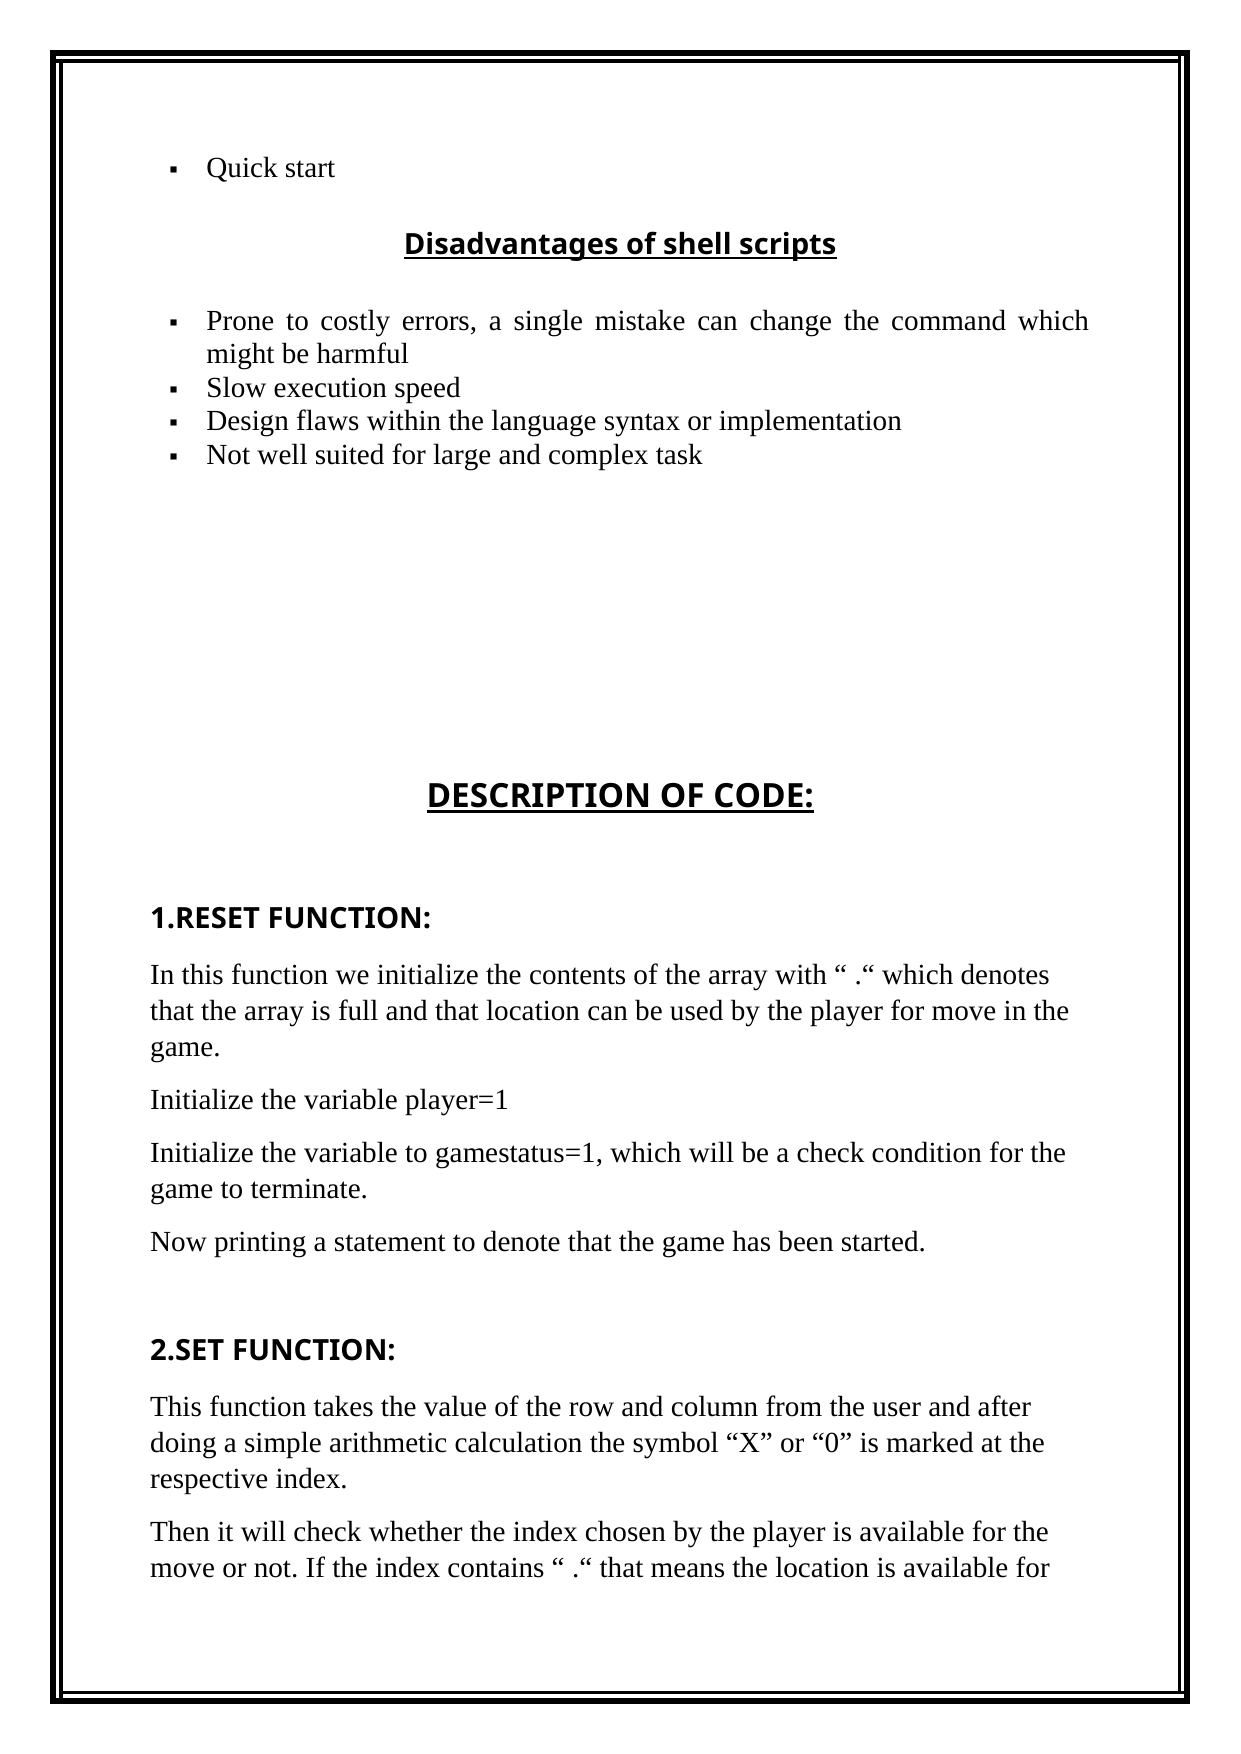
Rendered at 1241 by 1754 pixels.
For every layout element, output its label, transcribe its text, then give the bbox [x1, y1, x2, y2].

text Disadvantages of shell scripts [150, 223, 1090, 263]
text Initialize the variable player=1 [150, 1082, 1090, 1115]
list Slow execution speed [169, 370, 1090, 403]
text This function takes the value of the row and column from the user and after doing a simple arithmetic calculation the symbol “X” or “0” is marked at the respective index. [150, 1389, 1090, 1494]
text Now printing a statement to denote that the game has been started. [150, 1224, 1090, 1257]
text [150, 1514, 1090, 1583]
text In this function we initialize the contents of the array with “ .“ which denotes that the array is full and that location can be used by the player for move in the game. [150, 957, 1090, 1063]
text Initialize the variable to gamestatus=1, which will be a check condition for the game to terminate. [150, 1135, 1090, 1204]
list Prone to costly errors, a single mistake can change the command which might be harmful [169, 303, 1090, 370]
list Not well suited for large and complex task [169, 437, 1090, 470]
list Design flaws within the language syntax or implementation [169, 403, 1090, 437]
text 2.SET FUNCTION: [150, 1329, 1090, 1369]
text 1.RESET FUNCTION: [150, 897, 1090, 937]
text DESCRIPTION OF CODE: [150, 772, 1090, 818]
list Quick start [169, 150, 1090, 183]
